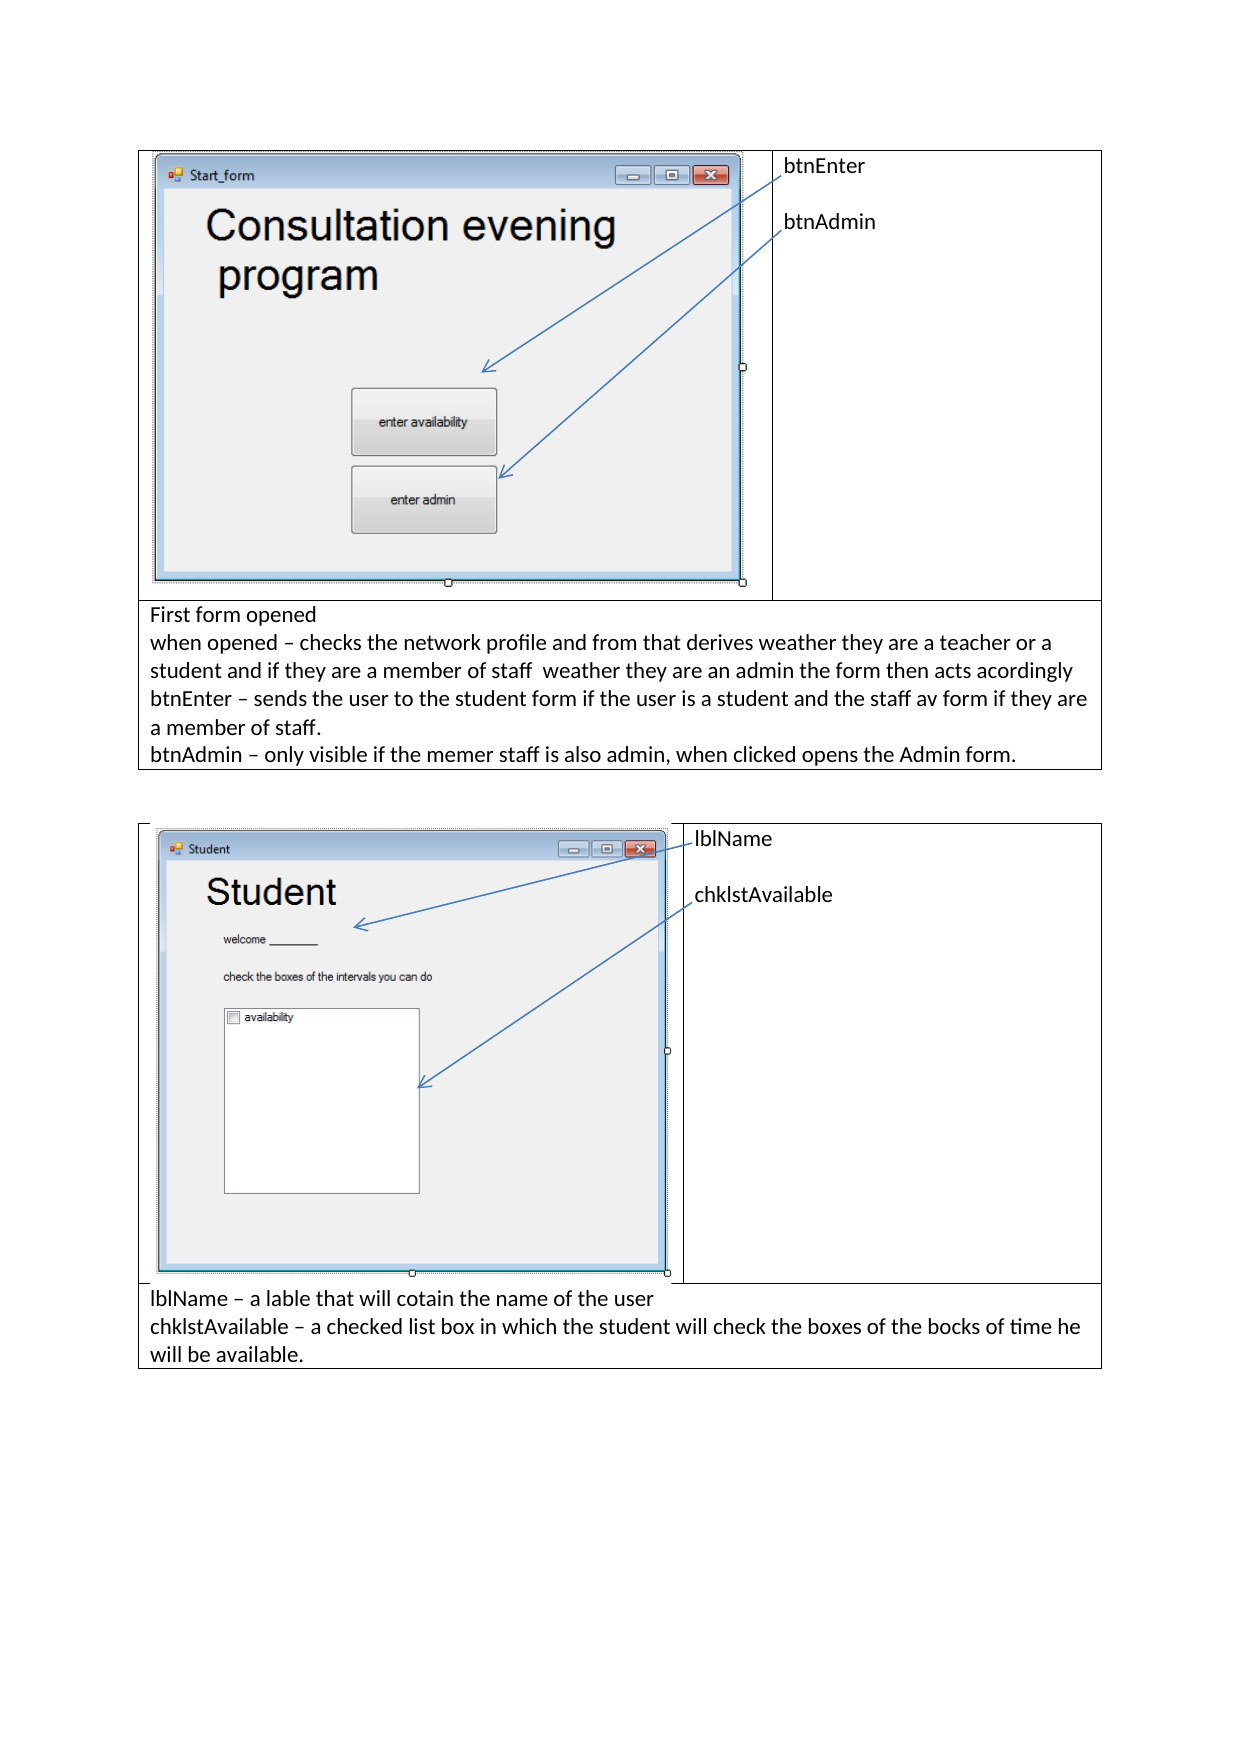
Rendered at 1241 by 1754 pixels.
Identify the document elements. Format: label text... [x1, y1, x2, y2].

table_header [672, 911, 683, 1283]
picture [150, 151, 761, 600]
table_header [672, 824, 683, 847]
table_header [761, 151, 772, 187]
table_header [139, 824, 150, 1283]
table_cell lblName – a lable that will cotain the name of the user chklstAvailable – a checked list box in which the student will check the boxes of the bocks of time he will be available. [139, 1284, 1101, 1368]
table_header btnEnter btnAdmin [773, 151, 1101, 599]
table_header [139, 151, 150, 599]
table_header lblName chklstAvailable [684, 824, 1101, 1283]
table_cell First form opened when opened – checks the network profile and from that derives weather they are a teacher or a student and if they are a member of staff weather they are an admin the form then acts acordingly btnEnter – sends the user to the student form if the user is a student and the staff av form if they are a member of staff. btnAdmin – only visible if the memer staff is also admin, when clicked opens the Admin form. [139, 601, 1101, 769]
table_header [672, 847, 683, 914]
picture [150, 823, 672, 1284]
table_header [761, 184, 772, 246]
table_header [761, 241, 772, 599]
